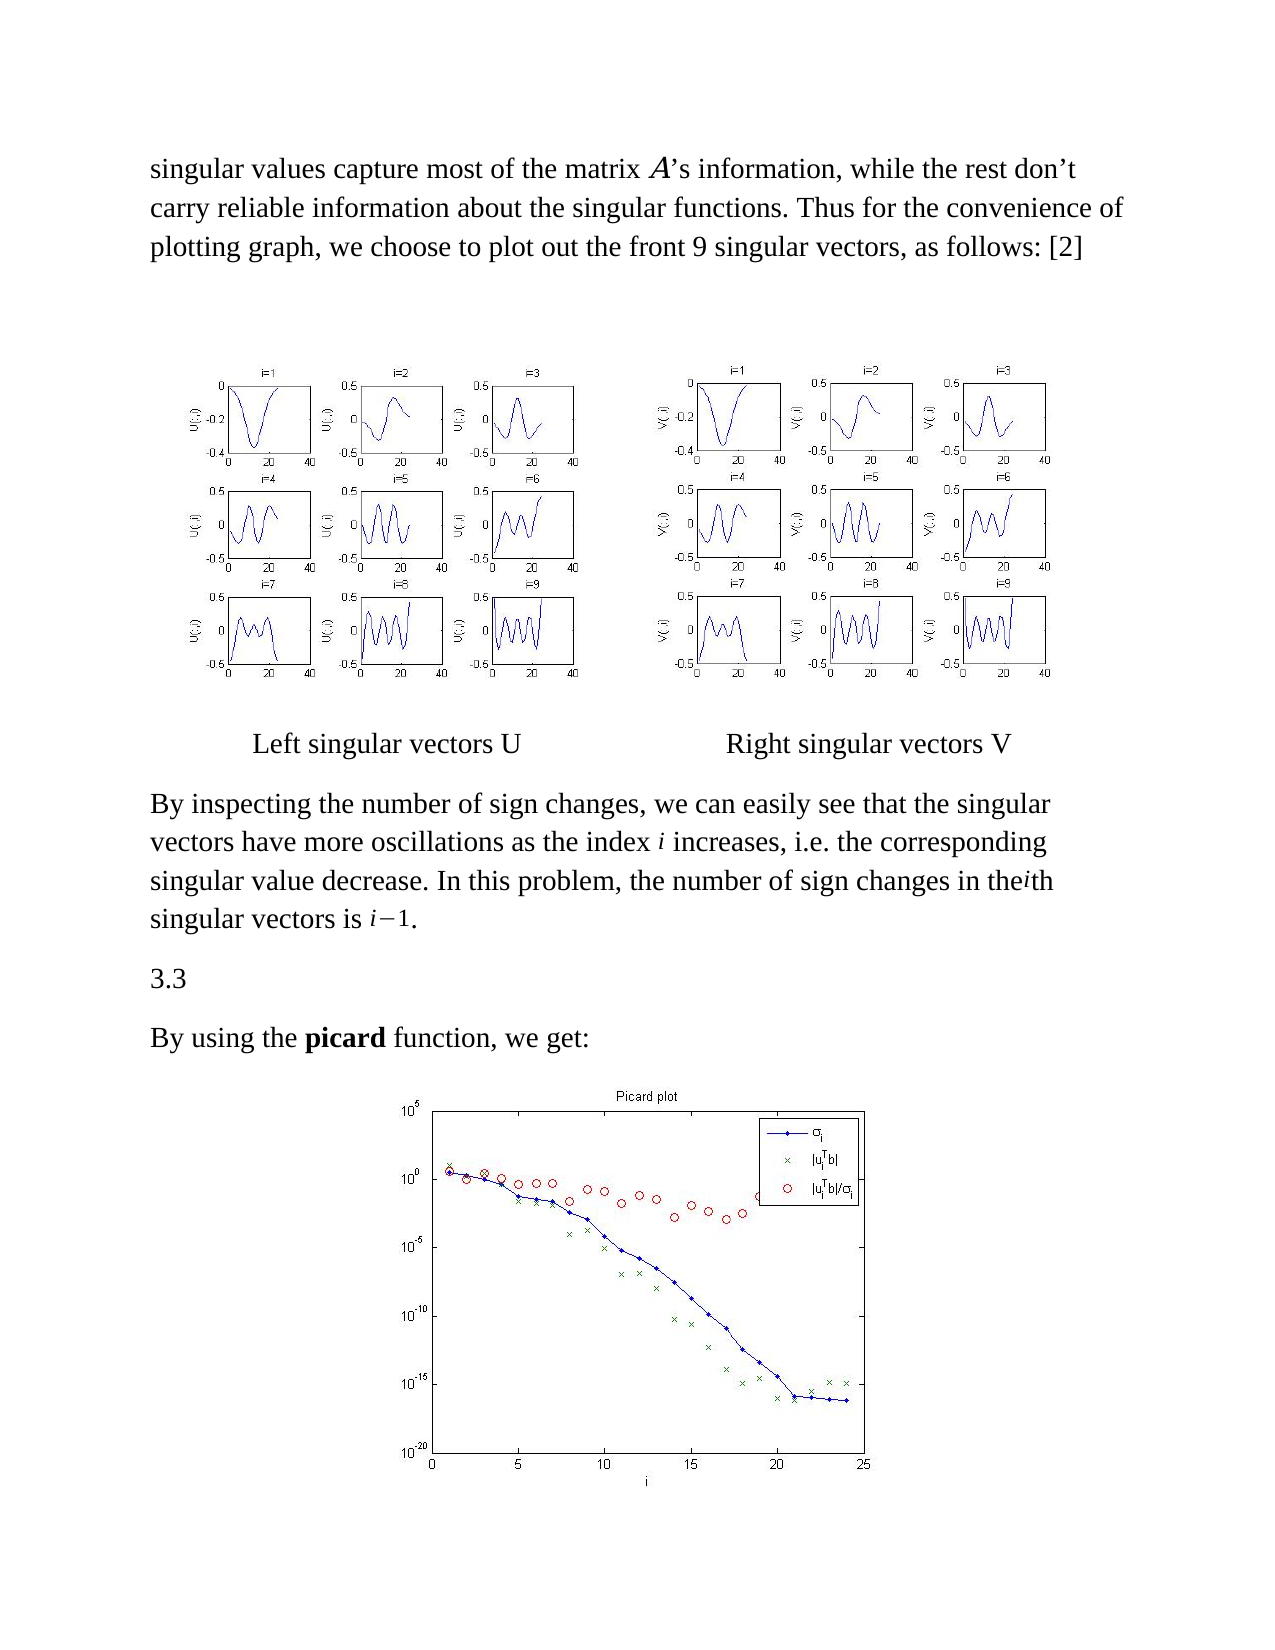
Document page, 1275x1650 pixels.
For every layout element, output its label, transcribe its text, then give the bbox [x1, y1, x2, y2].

picture [359, 1079, 916, 1498]
text 3.3 [150, 961, 1125, 994]
text Left singular vectors U Right singular vectors V [150, 727, 1125, 760]
text By inspecting the number of sign changes, we can easily see that the singular vectors have more oscillations as the index increases, i.e. the corresponding singular value decrease. In this problem, the number of sign changes in theth singular vectors is . [150, 786, 1125, 935]
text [150, 150, 1125, 262]
text By using the picard function, we get: [150, 1020, 1125, 1054]
picture [150, 347, 1091, 702]
